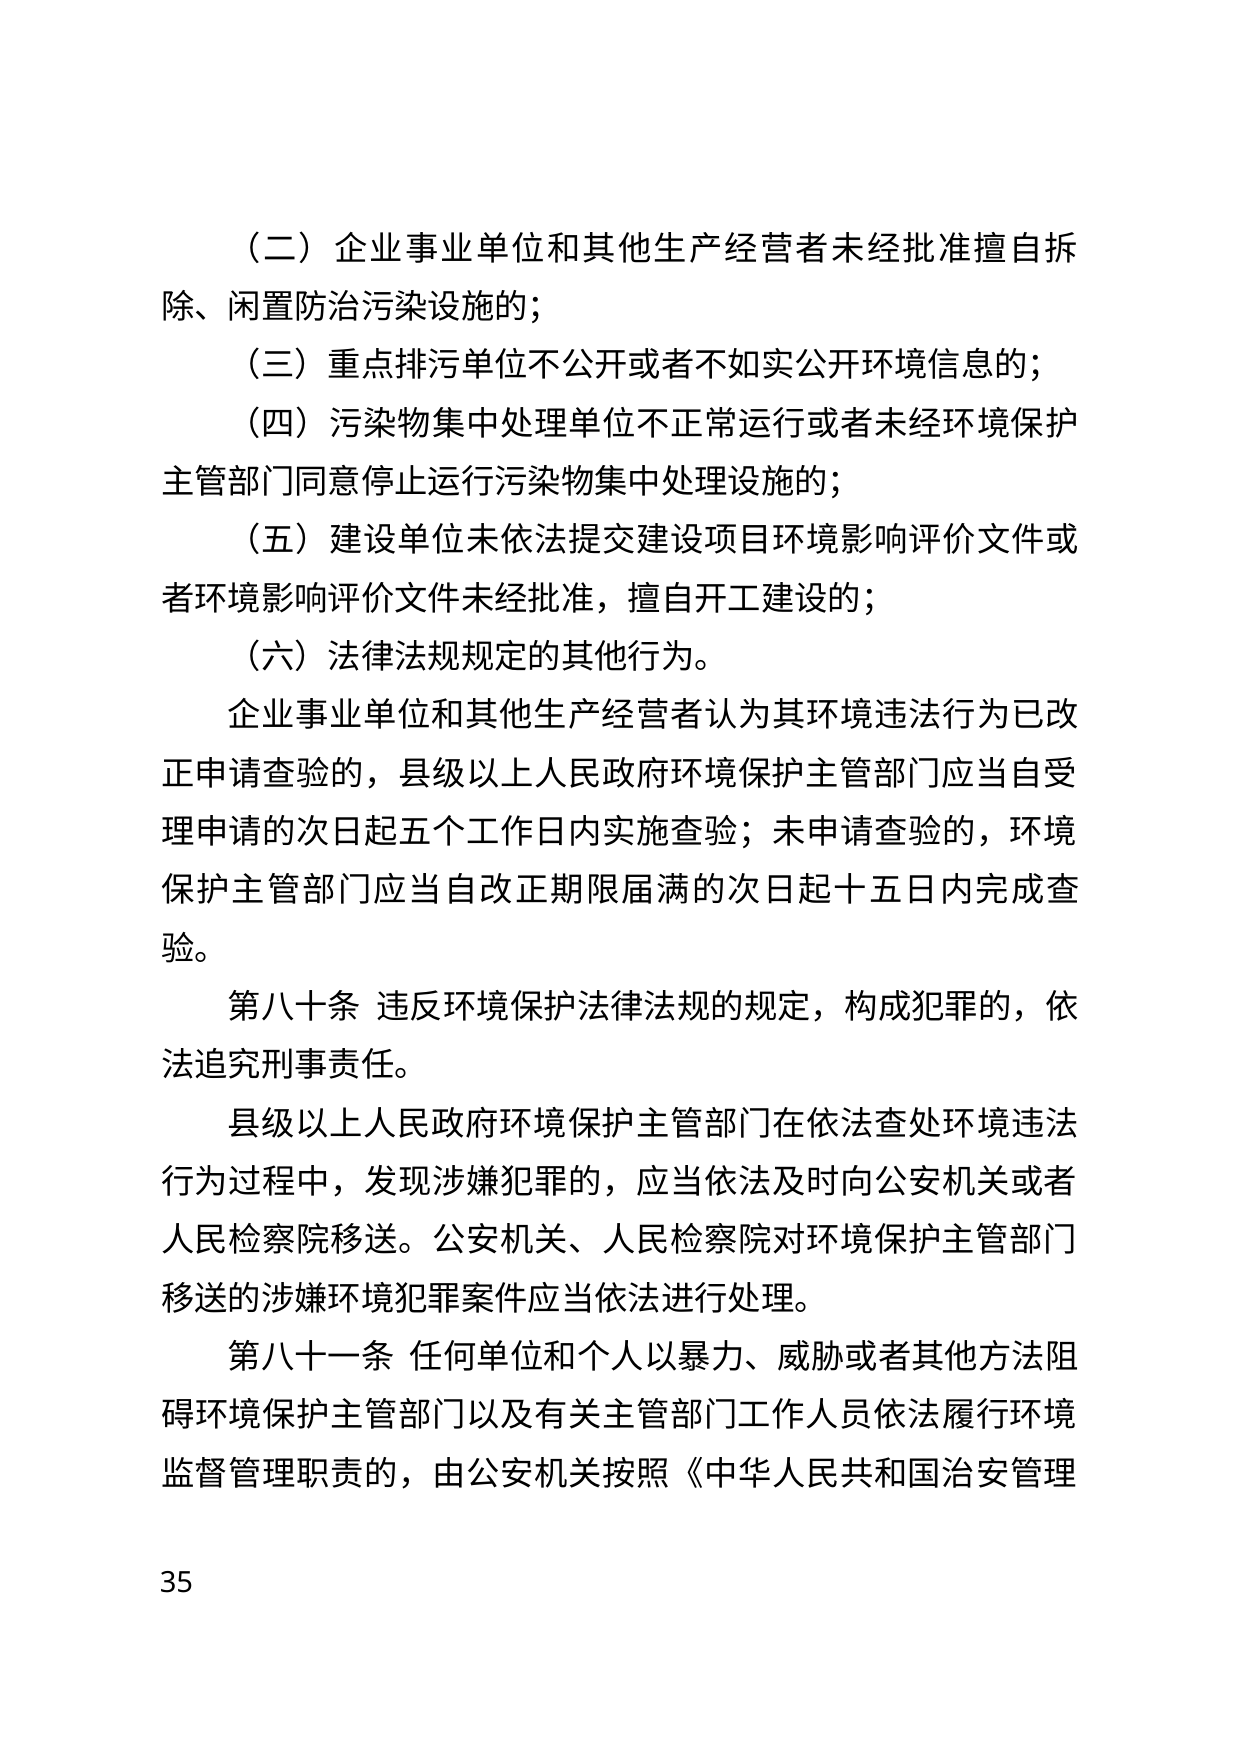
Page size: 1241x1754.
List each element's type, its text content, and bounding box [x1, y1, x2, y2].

text （四）污染物集中处理单位不正常运行或者未经环境保护主管部门同意停止运行污染物集中处理设施的； [161, 388, 1079, 505]
text 第八十条 违反环境保护法律法规的规定，构成犯罪的，依法追究刑事责任。 [161, 972, 1079, 1088]
text 县级以上人民政府环境保护主管部门在依法查处环境违法行为过程中，发现涉嫌犯罪的，应当依法及时向公安机关或者人民检察院移送。公安机关、人民检察院对环境保护主管部门移送的涉嫌环境犯罪案件应当依法进行处理。 [161, 1088, 1079, 1322]
text （三）重点排污单位不公开或者不如实公开环境信息的； [161, 330, 1079, 388]
text 企业事业单位和其他生产经营者认为其环境违法行为已改正申请查验的，县级以上人民政府环境保护主管部门应当自受理申请的次日起五个工作日内实施查验；未申请查验的，环境保护主管部门应当自改正期限届满的次日起十五日内完成查验。 [161, 680, 1079, 972]
text （二）企业事业单位和其他生产经营者未经批准擅自拆除、闲置防治污染设施的； [161, 213, 1079, 330]
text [161, 1322, 1079, 1497]
text （五）建设单位未依法提交建设项目环境影响评价文件或者环境影响评价文件未经批准，擅自开工建设的； [161, 505, 1079, 622]
text （六）法律法规规定的其他行为。 [161, 622, 1079, 680]
